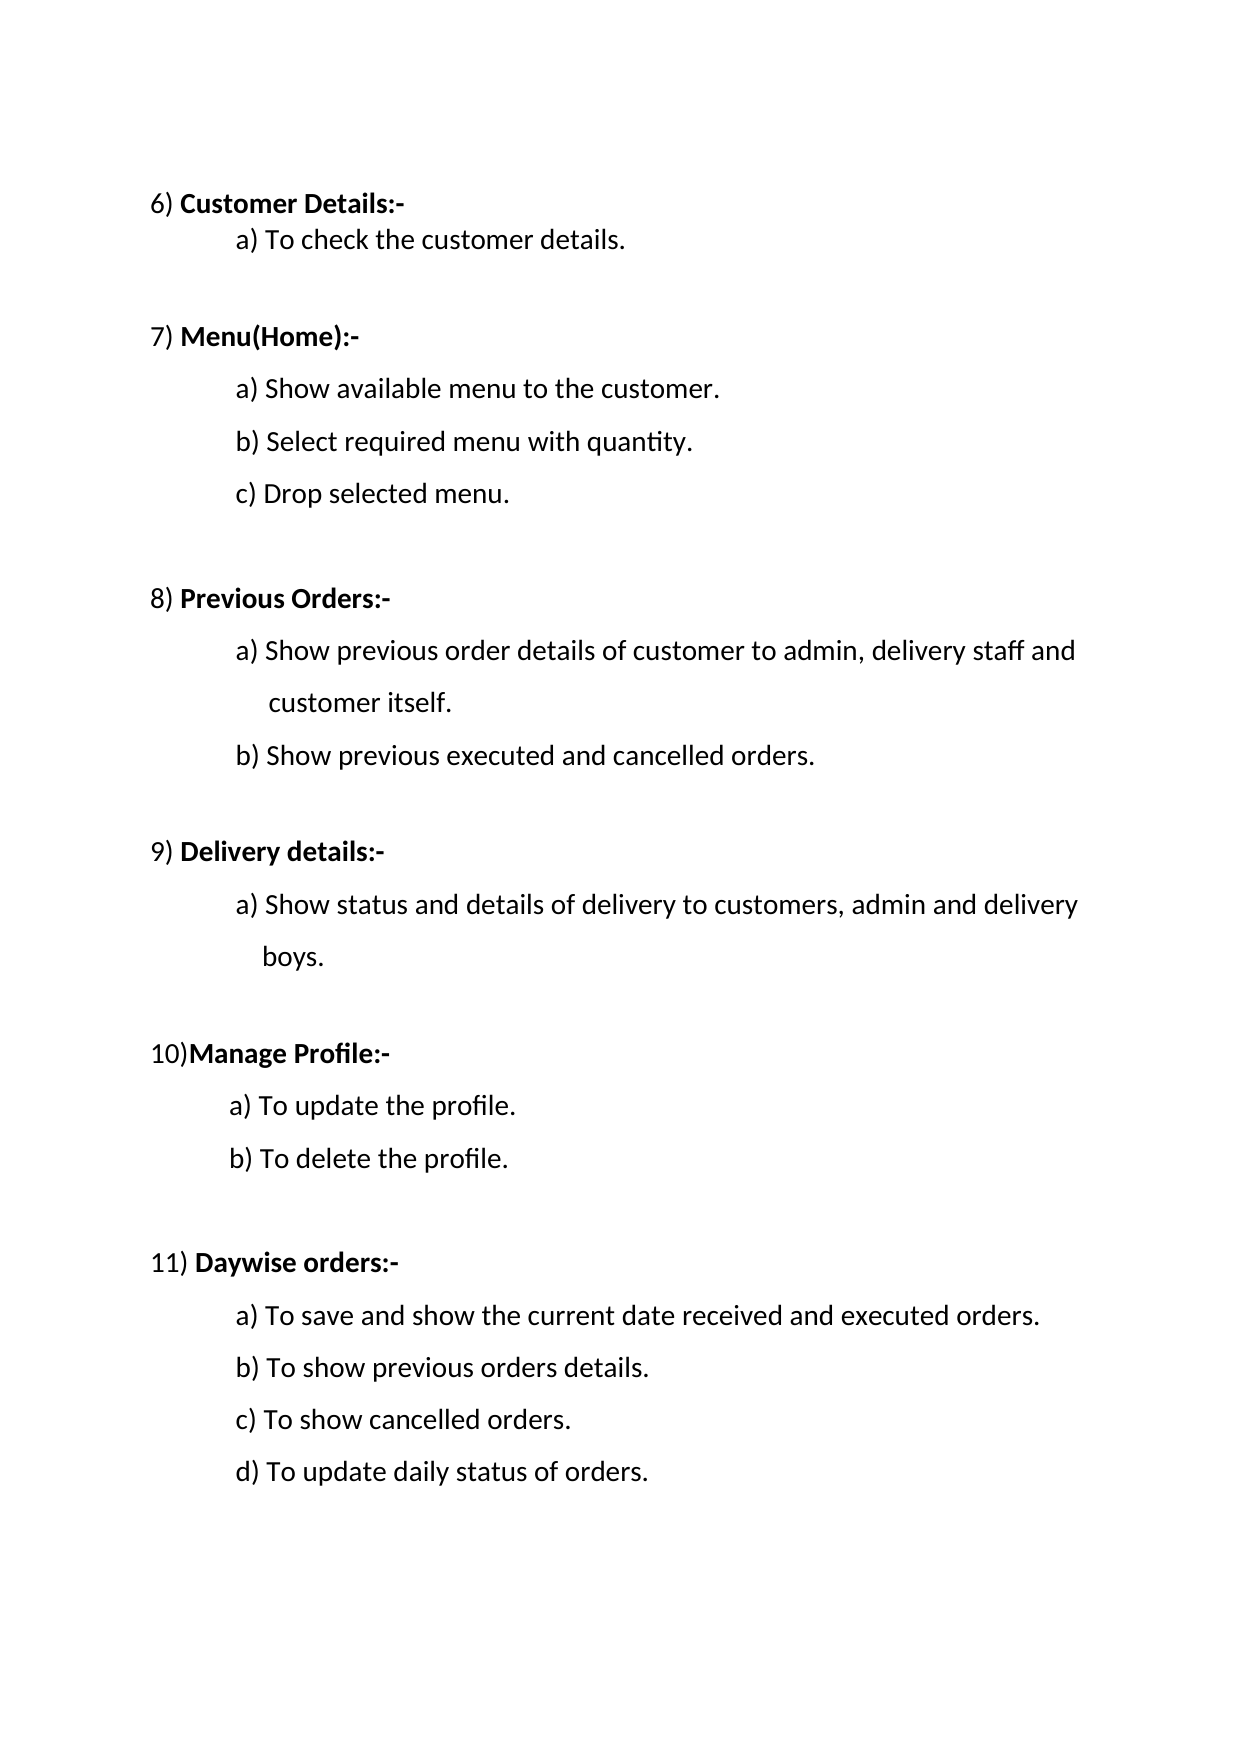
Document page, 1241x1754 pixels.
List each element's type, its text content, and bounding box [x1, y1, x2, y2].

text b) Show previous executed and cancelled orders. [150, 737, 1090, 772]
text 10)Manage Profile:- [150, 1035, 1090, 1071]
text b) To delete the profile. [150, 1140, 1090, 1175]
text boys. [150, 938, 1090, 974]
text 6) Customer Details:- [150, 186, 1090, 221]
text 7) Menu(Home):- [150, 318, 1090, 354]
text c) Drop selected menu. [150, 475, 1090, 511]
text 11) Daywise orders:- [150, 1244, 1090, 1280]
text a) Show available menu to the customer. [150, 371, 1090, 406]
text a) To save and show the current date received and executed orders. [150, 1297, 1090, 1332]
text a) To update the profile. [150, 1087, 1090, 1123]
text b) Select required menu with quantity. [150, 423, 1090, 458]
text b) To show previous orders details. [150, 1349, 1090, 1384]
text a) Show previous order details of customer to admin, delivery staff and [150, 632, 1090, 668]
text d) To update daily status of orders. [150, 1453, 1090, 1489]
text 9) Delivery details:- [150, 833, 1090, 869]
text a) Show status and details of delivery to customers, admin and delivery [150, 886, 1090, 921]
text c) To show cancelled orders. [150, 1401, 1090, 1437]
text customer itself. [150, 684, 1090, 720]
text a) To check the customer details. [106, 221, 1090, 257]
text 8) Previous Orders:- [150, 580, 1090, 615]
